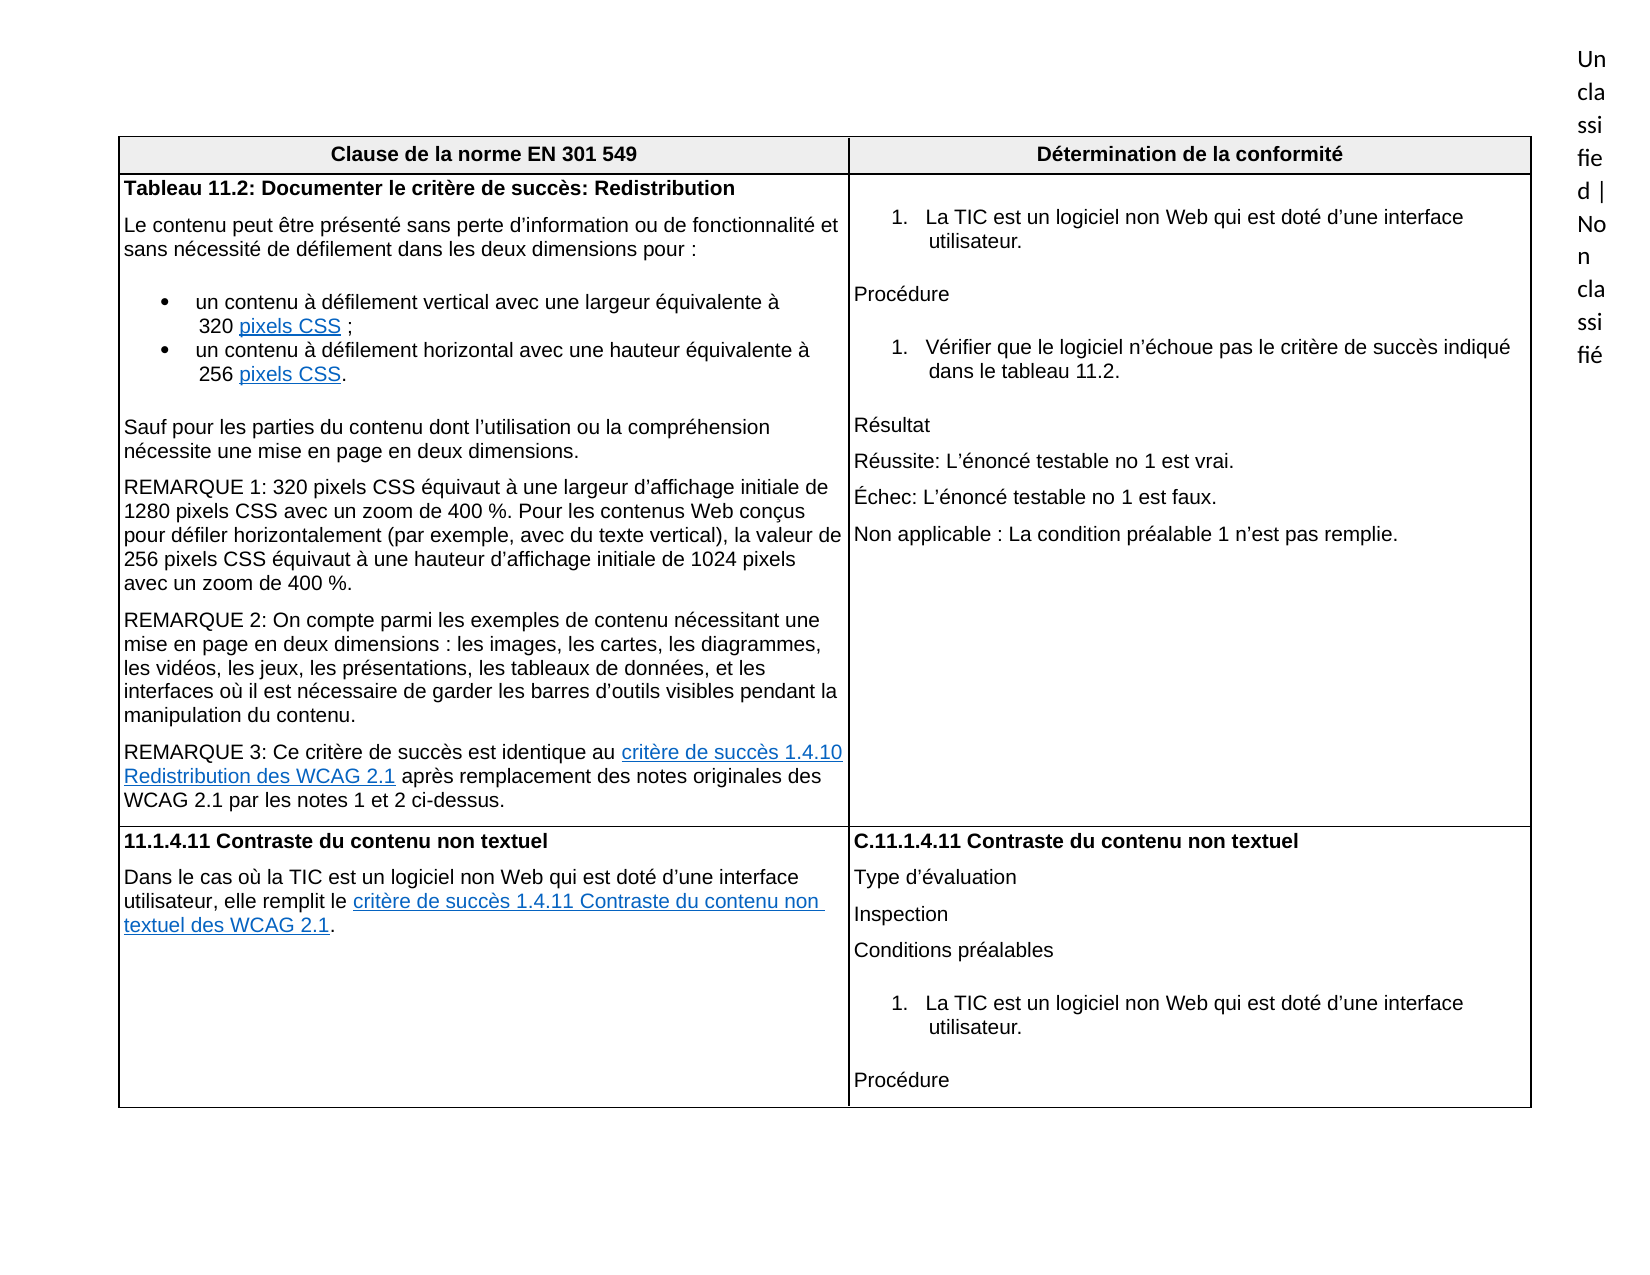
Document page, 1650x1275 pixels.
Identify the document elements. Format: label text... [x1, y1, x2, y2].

table_header Détermination de la conformité [850, 137, 1530, 173]
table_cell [850, 175, 1530, 826]
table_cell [120, 175, 848, 826]
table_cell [850, 827, 1530, 1106]
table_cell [120, 827, 848, 1106]
table_header Clause de la norme EN 301 549 [120, 137, 849, 173]
